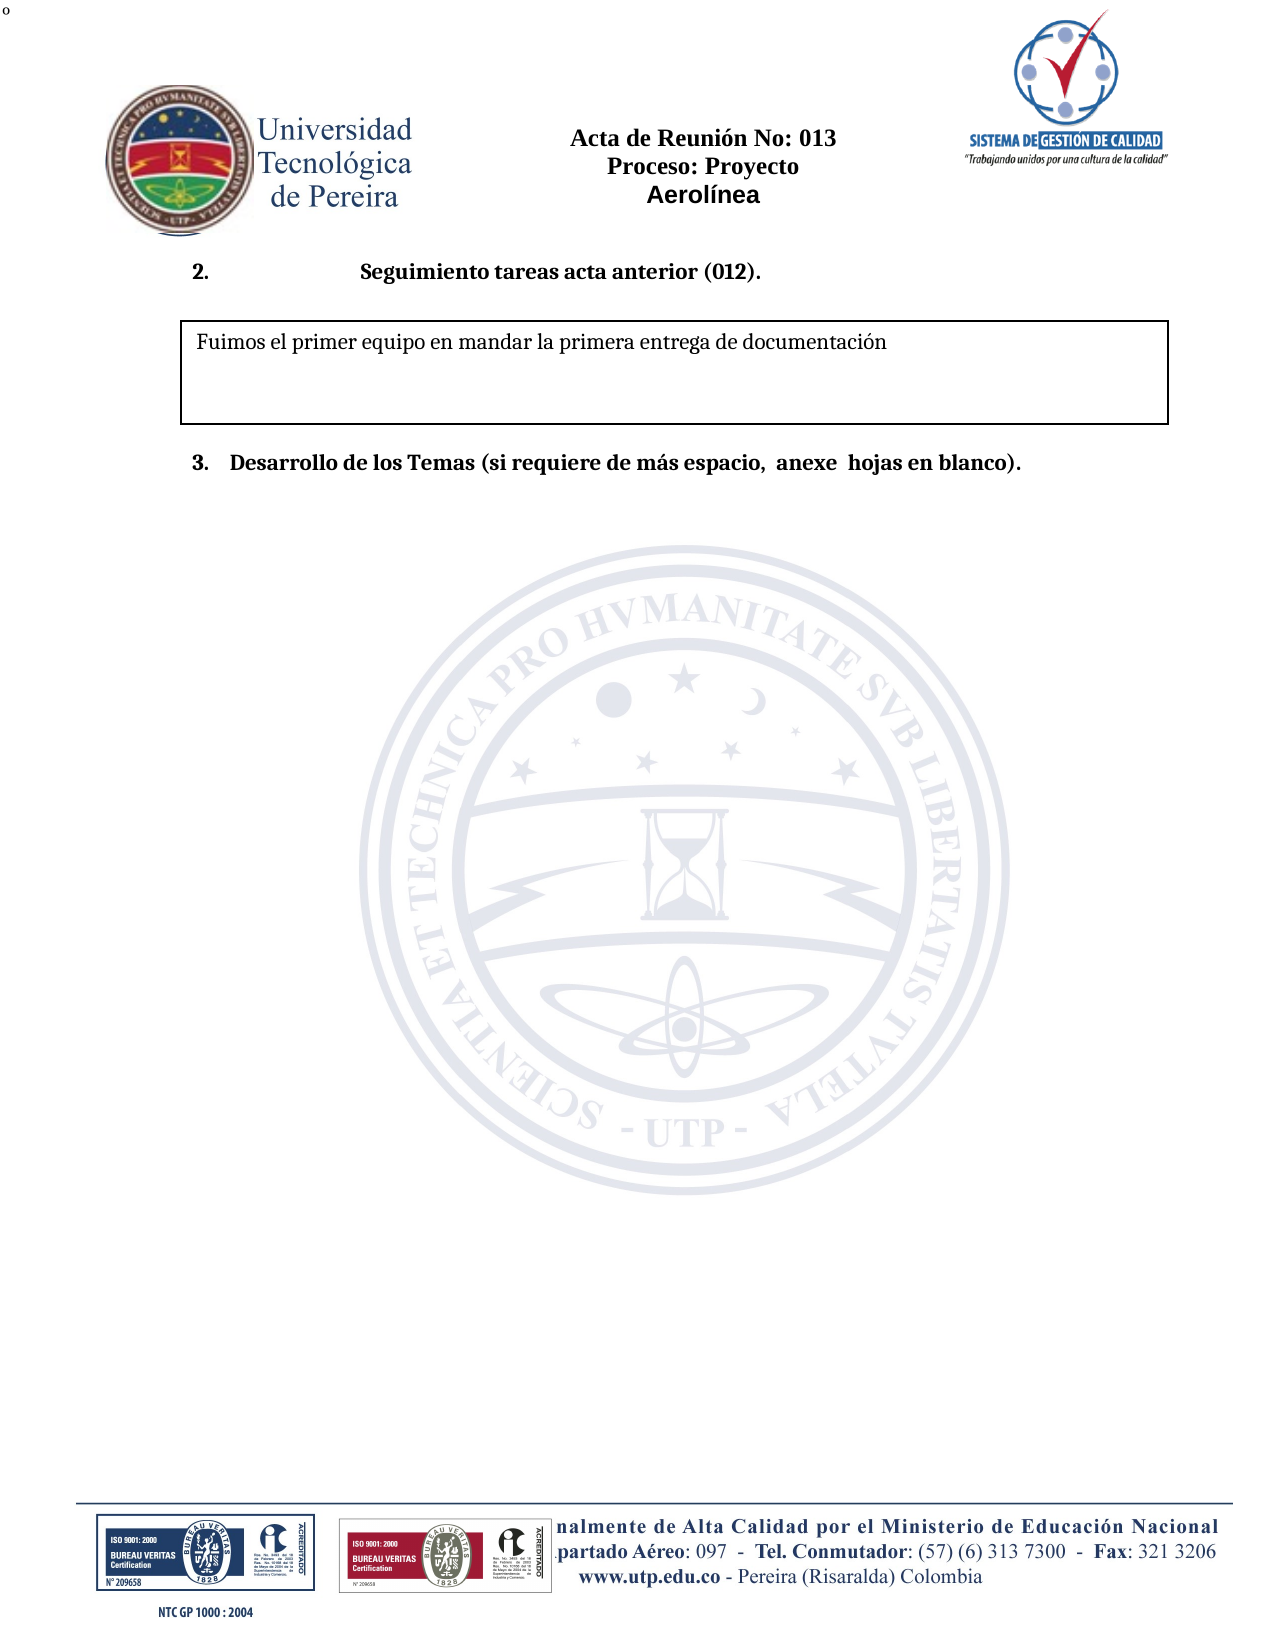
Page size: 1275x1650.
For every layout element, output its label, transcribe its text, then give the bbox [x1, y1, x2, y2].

text Acta de Reunión No: 013 Proceso: Proyecto [569, 123, 836, 180]
text Aerolínea [569, 180, 836, 209]
picture [74, 8, 1233, 1618]
list Seguimiento tareas acta anterior (012). [192, 259, 1210, 285]
list Desarrollo de los Temas (si requiere de más espacio, anexe hojas en blanco). [192, 450, 1210, 476]
